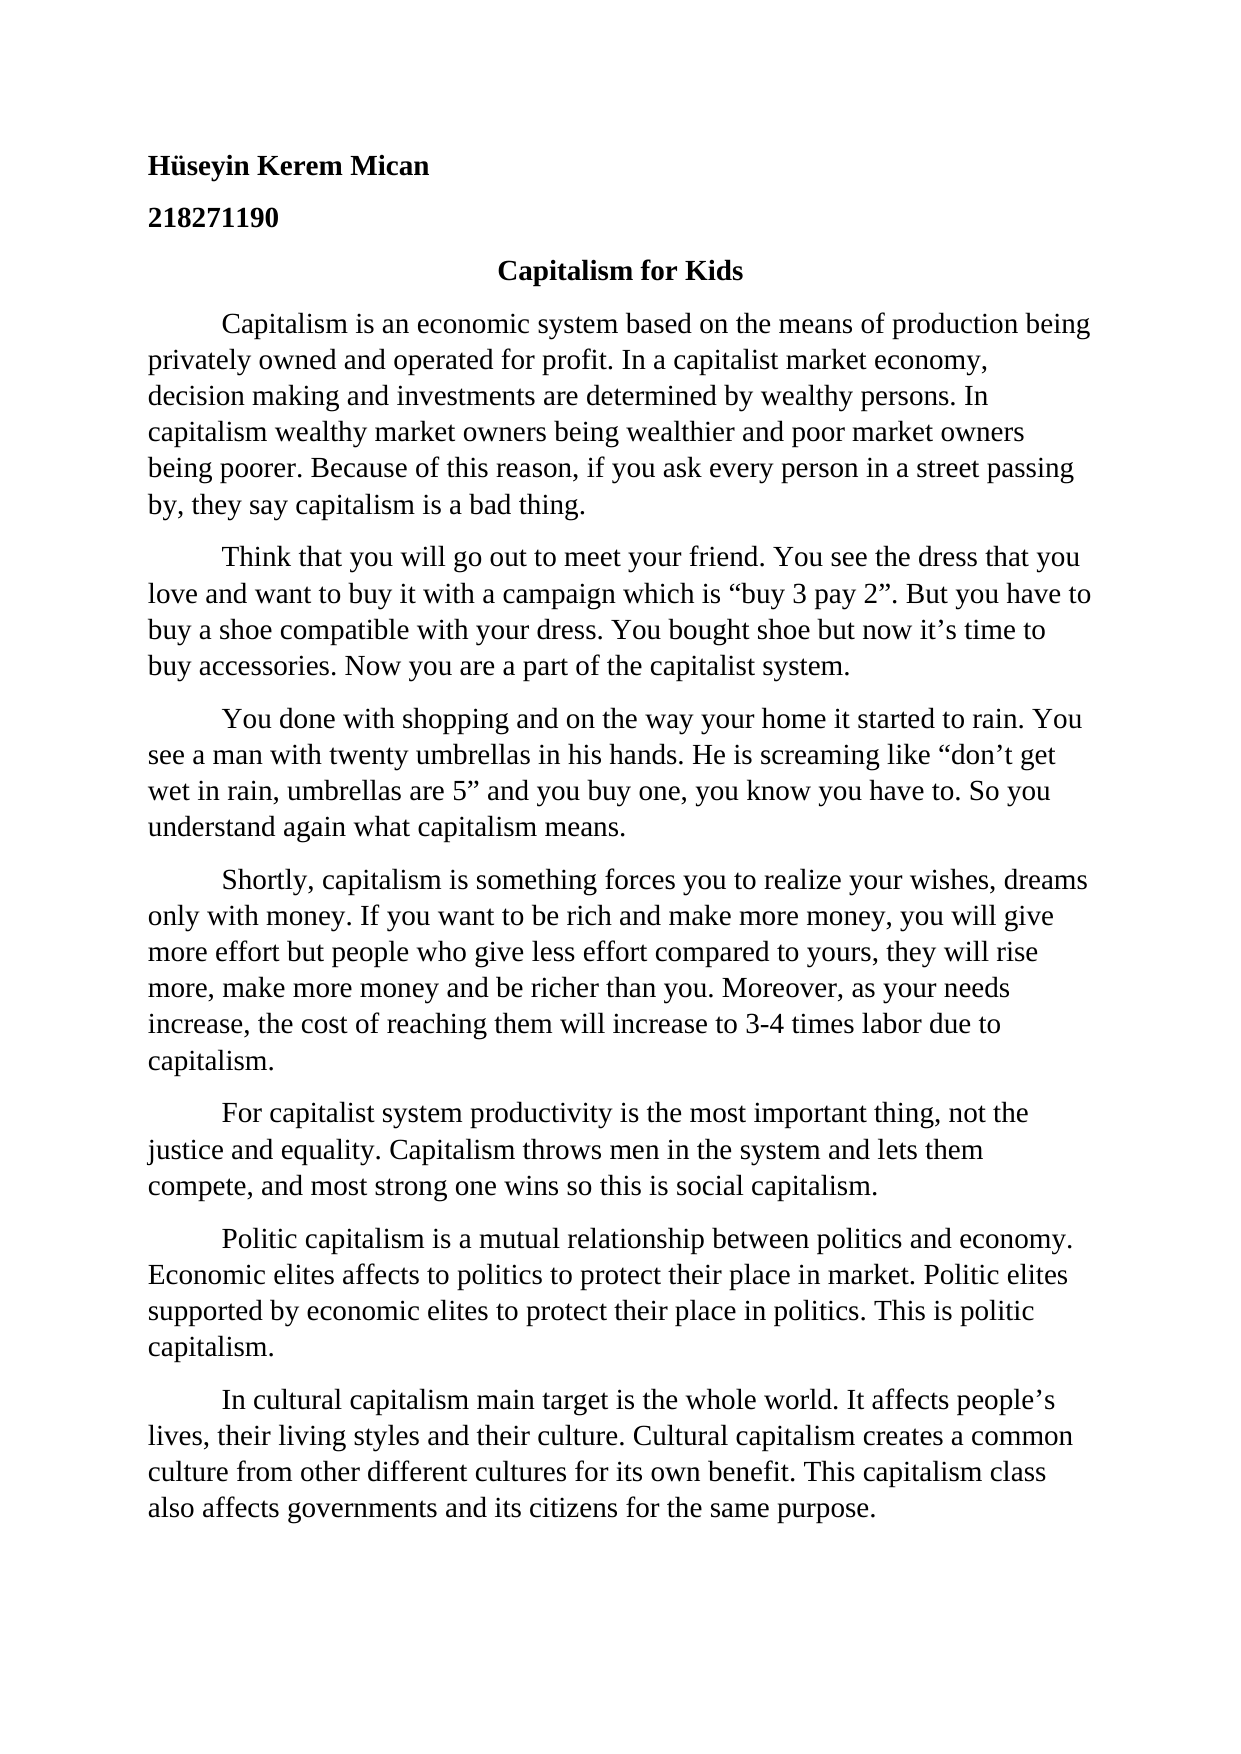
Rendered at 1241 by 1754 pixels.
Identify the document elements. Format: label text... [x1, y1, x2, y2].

text Think that you will go out to meet your friend. You see the dress that you love and want to buy it with a campaign which is “buy 3 pay 2”. But you have to buy a shoe compatible with your dress. You bought shoe but now it’s time to buy accessories. Now you are a part of the capitalist system. [148, 539, 1093, 682]
text In cultural capitalism main target is the whole world. It affects people’s lives, their living styles and their culture. Cultural capitalism creates a common culture from other different cultures for its own benefit. This capitalism class also affects governments and its citizens for the same purpose. [148, 1382, 1093, 1524]
text Capitalism for Kids [148, 253, 1093, 287]
text Capitalism is an economic system based on the means of production being privately owned and operated for profit. In a capitalist market economy, decision making and investments are determined by wealthy persons. In capitalism wealthy market owners being wealthier and poor market owners being poorer. Because of this reason, if you ask every person in a street passing by, they say capitalism is a bad thing. [148, 306, 1093, 520]
text You done with shopping and on the way your home it started to rain. You see a man with twenty umbrellas in his hands. He is screaming like “don’t get wet in rain, umbrellas are 5” and you buy one, you know you have to. So you understand again what capitalism means. [148, 701, 1093, 843]
text Hüseyin Kerem Mican [148, 148, 1093, 181]
text For capitalist system productivity is the most important thing, not the justice and equality. Capitalism throws men in the system and lets them compete, and most strong one wins so this is social capitalism. [148, 1096, 1093, 1201]
text Politic capitalism is a mutual relationship between politics and economy. Economic elites affects to politics to protect their place in market. Politic elites supported by economic elites to protect their place in politics. This is politic capitalism. [148, 1221, 1093, 1363]
text Shortly, capitalism is something forces you to realize your wishes, dreams only with money. If you want to be rich and make more money, you will give more effort but people who give less effort compared to yours, they will rise more, make more money and be richer than you. Moreover, as your needs increase, the cost of reaching them will increase to 3-4 times labor due to capitalism. [148, 862, 1093, 1076]
text 218271190 [148, 200, 1093, 234]
